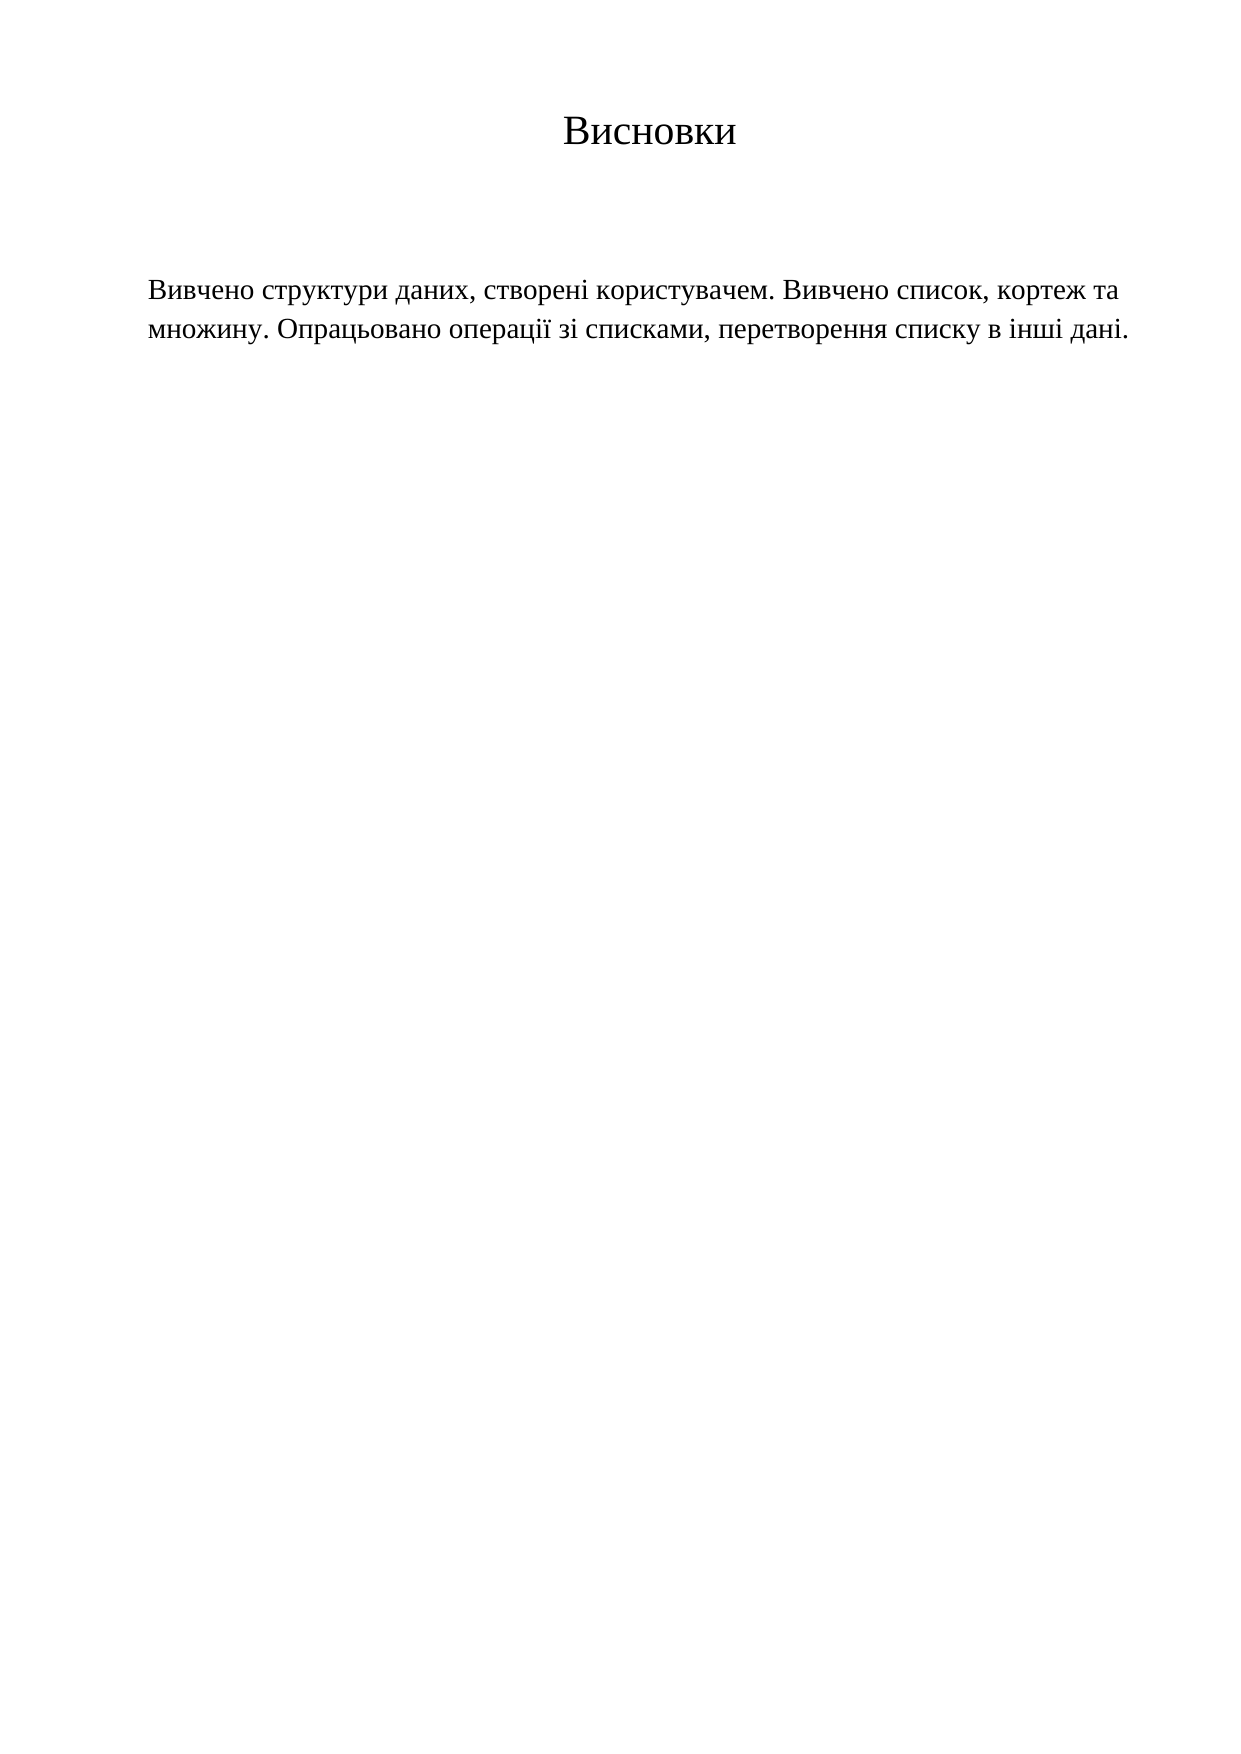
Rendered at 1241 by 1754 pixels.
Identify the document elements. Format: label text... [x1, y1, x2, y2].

text Вивчено структури даних, створені користувачем. Вивчено список, кортеж та множину. Опрацьовано операції зі списками, перетворення списку в інші дані. [148, 272, 1152, 344]
subtitle Висновки [148, 106, 1152, 153]
